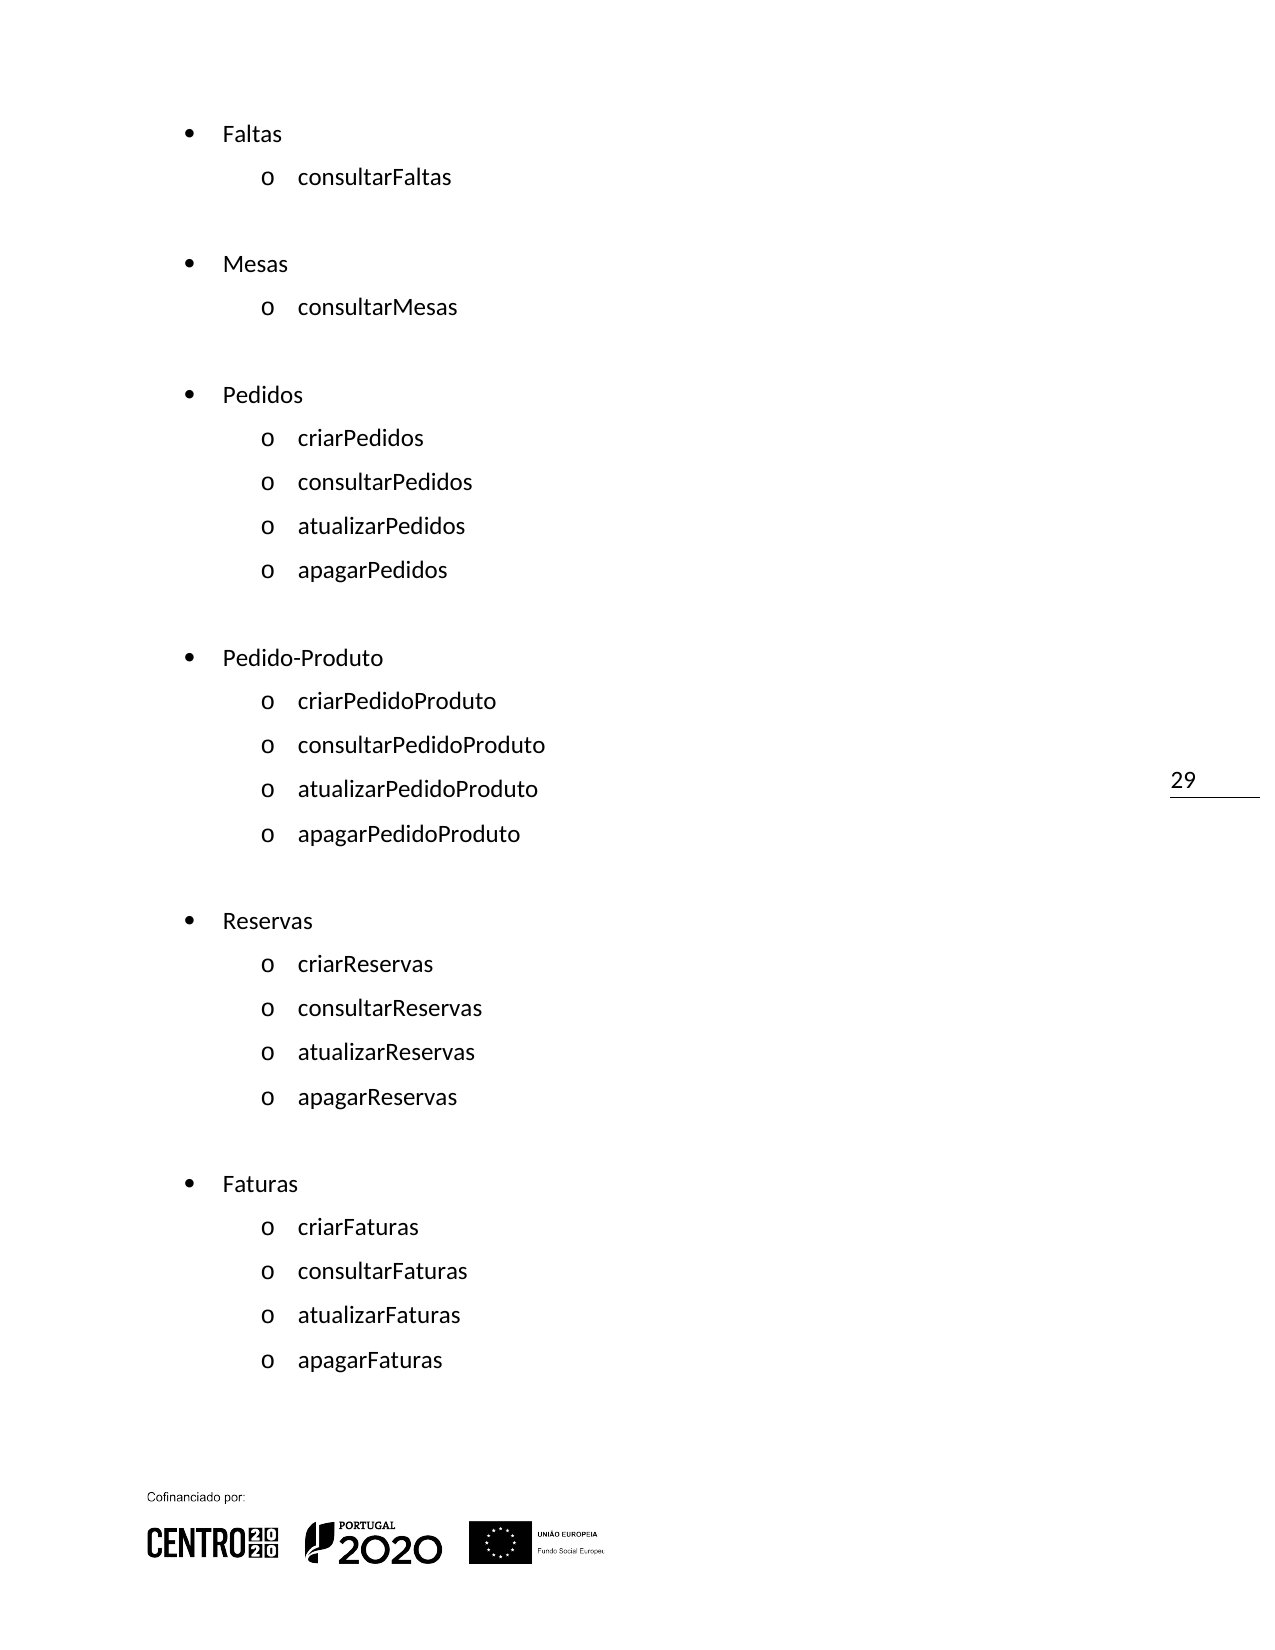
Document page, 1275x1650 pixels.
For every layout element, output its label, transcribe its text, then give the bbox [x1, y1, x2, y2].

list Faturas [185, 1168, 1127, 1199]
list consultarPedidoProduto [260, 729, 1127, 761]
list consultarFaltas [260, 161, 1127, 193]
list Pedidos [185, 379, 1127, 409]
list consultarFaturas [260, 1255, 1127, 1287]
list apagarFaturas [260, 1344, 1127, 1376]
list criarReservas [260, 948, 1127, 980]
list criarFaturas [260, 1211, 1127, 1243]
list consultarMesas [260, 291, 1127, 323]
list Pedido-Produto [185, 642, 1127, 672]
list Faltas [185, 118, 1127, 149]
list apagarReservas [260, 1081, 1127, 1113]
list apagarPedidoProduto [260, 818, 1127, 849]
list criarPedidos [260, 422, 1127, 453]
list atualizarFaturas [260, 1300, 1127, 1331]
list atualizarPedidos [260, 510, 1127, 542]
list criarPedidoProduto [260, 685, 1127, 717]
list apagarPedidos [260, 554, 1127, 586]
list consultarReservas [260, 992, 1127, 1024]
picture [147, 1492, 605, 1564]
list Mesas [185, 248, 1127, 279]
list Reservas [185, 905, 1127, 936]
list consultarPedidos [260, 466, 1127, 498]
list atualizarPedidoProduto [260, 773, 1127, 805]
list atualizarReservas [260, 1037, 1127, 1068]
